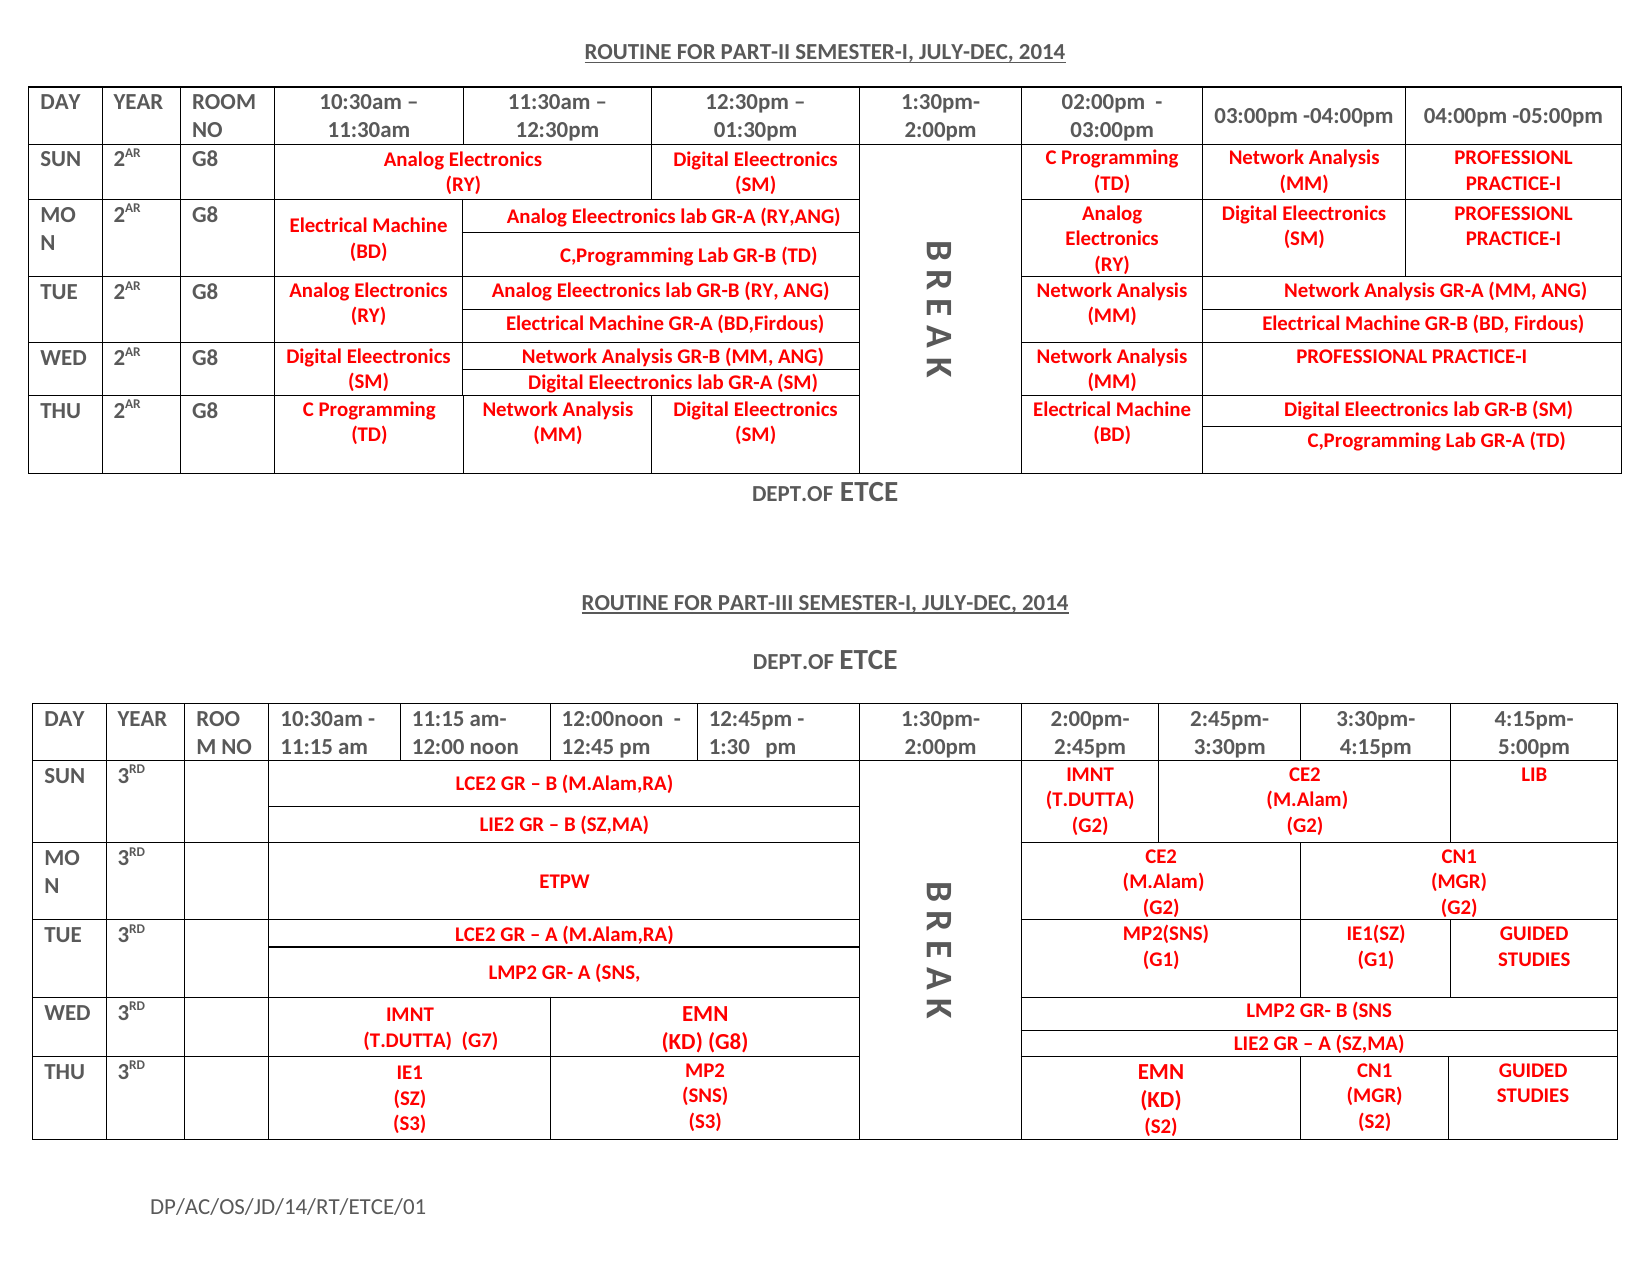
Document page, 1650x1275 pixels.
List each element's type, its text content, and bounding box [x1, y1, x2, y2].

table_header ROOM NO [181, 88, 274, 143]
table_cell MP2 (SNS) (S3) [551, 1057, 859, 1138]
table_cell CN1 (MGR) (G2) [1301, 843, 1617, 919]
table_cell [185, 998, 268, 1056]
table_cell G8 [181, 200, 274, 276]
table_cell 3RD [107, 998, 184, 1056]
table_cell 2AR [103, 200, 180, 276]
table_cell 2AR [103, 277, 180, 342]
table_header 11:15 am-12:00 noon [401, 704, 550, 760]
table_cell Network Analysis GR-A (MM, ANG) [1203, 277, 1621, 309]
table_cell Analog Electronics (RY) [275, 277, 462, 342]
table_header 2:00pm-2:45pm [1022, 704, 1158, 760]
table_cell MP2(SNS) (G1) [1022, 920, 1300, 997]
table_header 12:45pm - 1:30 pm [698, 704, 859, 760]
table_header 1:30pm-2:00pm [860, 88, 1021, 143]
table_cell 3RD [107, 1057, 184, 1138]
table_cell Network Analysis (MM) [464, 396, 651, 472]
table_cell MON [33, 843, 106, 919]
table_cell Digital Eleectronics (SM) [1203, 200, 1405, 276]
text DEPT.OF ETCE [150, 474, 1500, 509]
table_header YEAR [103, 88, 180, 143]
table_header 12:30pm – 01:30pm [652, 88, 859, 143]
table_cell B R E A K [860, 761, 1021, 1138]
table_cell PROFESSIONL PRACTICE-I [1406, 200, 1621, 276]
table_cell GUIDED STUDIES [1451, 920, 1617, 997]
table_cell ETPW [269, 843, 859, 919]
table_cell LIE2 GR – B (SZ,MA) [269, 807, 859, 842]
table_cell Electrical Machine GR-A (BD,Firdous) [463, 310, 859, 342]
table_cell 3RD [107, 920, 184, 997]
table_header DAY [33, 704, 106, 760]
table_header 04:00pm -05:00pm [1406, 88, 1621, 143]
table_cell 2AR [103, 396, 180, 472]
table_header 4:15pm-5:00pm [1451, 704, 1617, 760]
table_cell Digital Eleectronics lab GR-B (SM) [1203, 396, 1621, 426]
table_cell 2AR [103, 343, 180, 395]
table_cell TUE [33, 920, 106, 997]
table_header 11:30am – 12:30pm [464, 88, 651, 143]
table_cell Analog Eleectronics lab GR-B (RY, ANG) [463, 277, 859, 309]
table_cell 3RD [107, 843, 184, 919]
table_cell IMNT (T.DUTTA) (G7) [269, 998, 550, 1056]
table_cell SUN [29, 145, 102, 199]
table_header YEAR [107, 704, 184, 760]
table_cell C Programming (TD) [1022, 145, 1202, 199]
table_cell CN1 (MGR) (S2) [1301, 1057, 1448, 1138]
table_cell Analog Eleectronics lab GR-A (RY,ANG) [463, 200, 859, 232]
table_cell B R E A K [860, 145, 1021, 472]
table_cell LCE2 GR – A (M.Alam,RA) [269, 920, 859, 946]
table_cell LMP2 GR- A (SNS, [269, 948, 859, 997]
table_cell LIB [1451, 761, 1617, 842]
table_cell Digital Eleectronics (SM) [652, 145, 859, 199]
table_cell Network Analysis GR-B (MM, ANG) [463, 343, 859, 368]
table_cell TUE [29, 277, 102, 342]
table_header 03:00pm -04:00pm [1203, 88, 1405, 143]
table_cell WED [29, 343, 102, 395]
table_cell Electrical Machine (BD) [1022, 396, 1202, 472]
table_header 10:30am –11:30am [275, 88, 463, 143]
table_cell Analog Electronics (RY) [1022, 200, 1202, 276]
table_cell LIE2 GR – A (SZ,MA) [1022, 1031, 1617, 1056]
table_cell C,Programming Lab GR-B (TD) [463, 233, 859, 276]
table_cell [185, 761, 268, 842]
table_cell G8 [181, 277, 274, 342]
table_header 12:00noon -12:45 pm [551, 704, 697, 760]
table_cell [185, 1057, 268, 1138]
table_cell IE1(SZ) (G1) [1301, 920, 1450, 997]
table_cell WED [33, 998, 106, 1056]
table_header 3:30pm-4:15pm [1301, 704, 1450, 760]
table_cell Digital Eleectronics (SM) [275, 343, 462, 395]
table_cell C Programming (TD) [275, 396, 463, 472]
table_cell LCE2 GR – B (M.Alam,RA) [269, 761, 859, 806]
table_cell GUIDED STUDIES [1449, 1057, 1617, 1138]
table_cell G8 [181, 343, 274, 395]
table_cell MON [29, 200, 102, 276]
table_header 02:00pm -03:00pm [1022, 88, 1202, 143]
table_cell 2AR [103, 145, 180, 199]
table_cell IE1 (SZ) (S3) [269, 1057, 550, 1138]
text ROUTINE FOR PART-II SEMESTER-I, JULY-DEC, 2014 [150, 37, 1500, 66]
table_cell PROFESSIONAL PRACTICE-I [1203, 343, 1621, 395]
table_cell Digital Eleectronics (SM) [652, 396, 859, 472]
text ROUTINE FOR PART-III SEMESTER-I, JULY-DEC, 2014 [150, 588, 1500, 616]
table_cell Network Analysis (MM) [1022, 277, 1202, 342]
table_cell Electrical Machine (BD) [275, 200, 462, 276]
table_cell Analog Electronics (RY) [275, 145, 651, 199]
table_cell Electrical Machine GR-B (BD, Firdous) [1203, 310, 1621, 342]
table_cell IMNT (T.DUTTA) (G2) [1022, 761, 1158, 842]
table_header 10:30am -11:15 am [269, 704, 400, 760]
text DEPT.OF ETCE [150, 641, 1500, 677]
table_cell Network Analysis (MM) [1203, 145, 1405, 199]
table_cell EMN (KD) (G8) [551, 998, 859, 1056]
table_cell LMP2 GR- B (SNS [1022, 998, 1617, 1029]
table_cell [185, 843, 268, 919]
table_header DAY [29, 88, 102, 143]
table_header ROOM NO [185, 704, 268, 760]
table_cell G8 [181, 396, 274, 472]
table_cell G8 [181, 145, 274, 199]
table_cell Network Analysis (MM) [1022, 343, 1202, 395]
text DP/AC/OS/JD/14/RT/ETCE/01 [150, 1192, 1500, 1221]
table_cell CE2 (M.Alam) (G2) [1022, 843, 1300, 919]
table_cell 3RD [107, 761, 184, 842]
table_cell [185, 920, 268, 997]
table_cell PROFESSIONL PRACTICE-I [1406, 145, 1621, 199]
table_cell THU [33, 1057, 106, 1138]
table_cell Digital Eleectronics lab GR-A (SM) [463, 370, 859, 395]
table_header 2:45pm-3:30pm [1159, 704, 1300, 760]
table_header 1:30pm-2:00pm [860, 704, 1021, 760]
table_cell CE2 (M.Alam) (G2) [1159, 761, 1450, 842]
table_cell THU [29, 396, 102, 472]
table_cell C,Programming Lab GR-A (TD) [1203, 427, 1621, 472]
table_cell SUN [33, 761, 106, 842]
table_cell EMN (KD) (S2) [1022, 1057, 1300, 1138]
